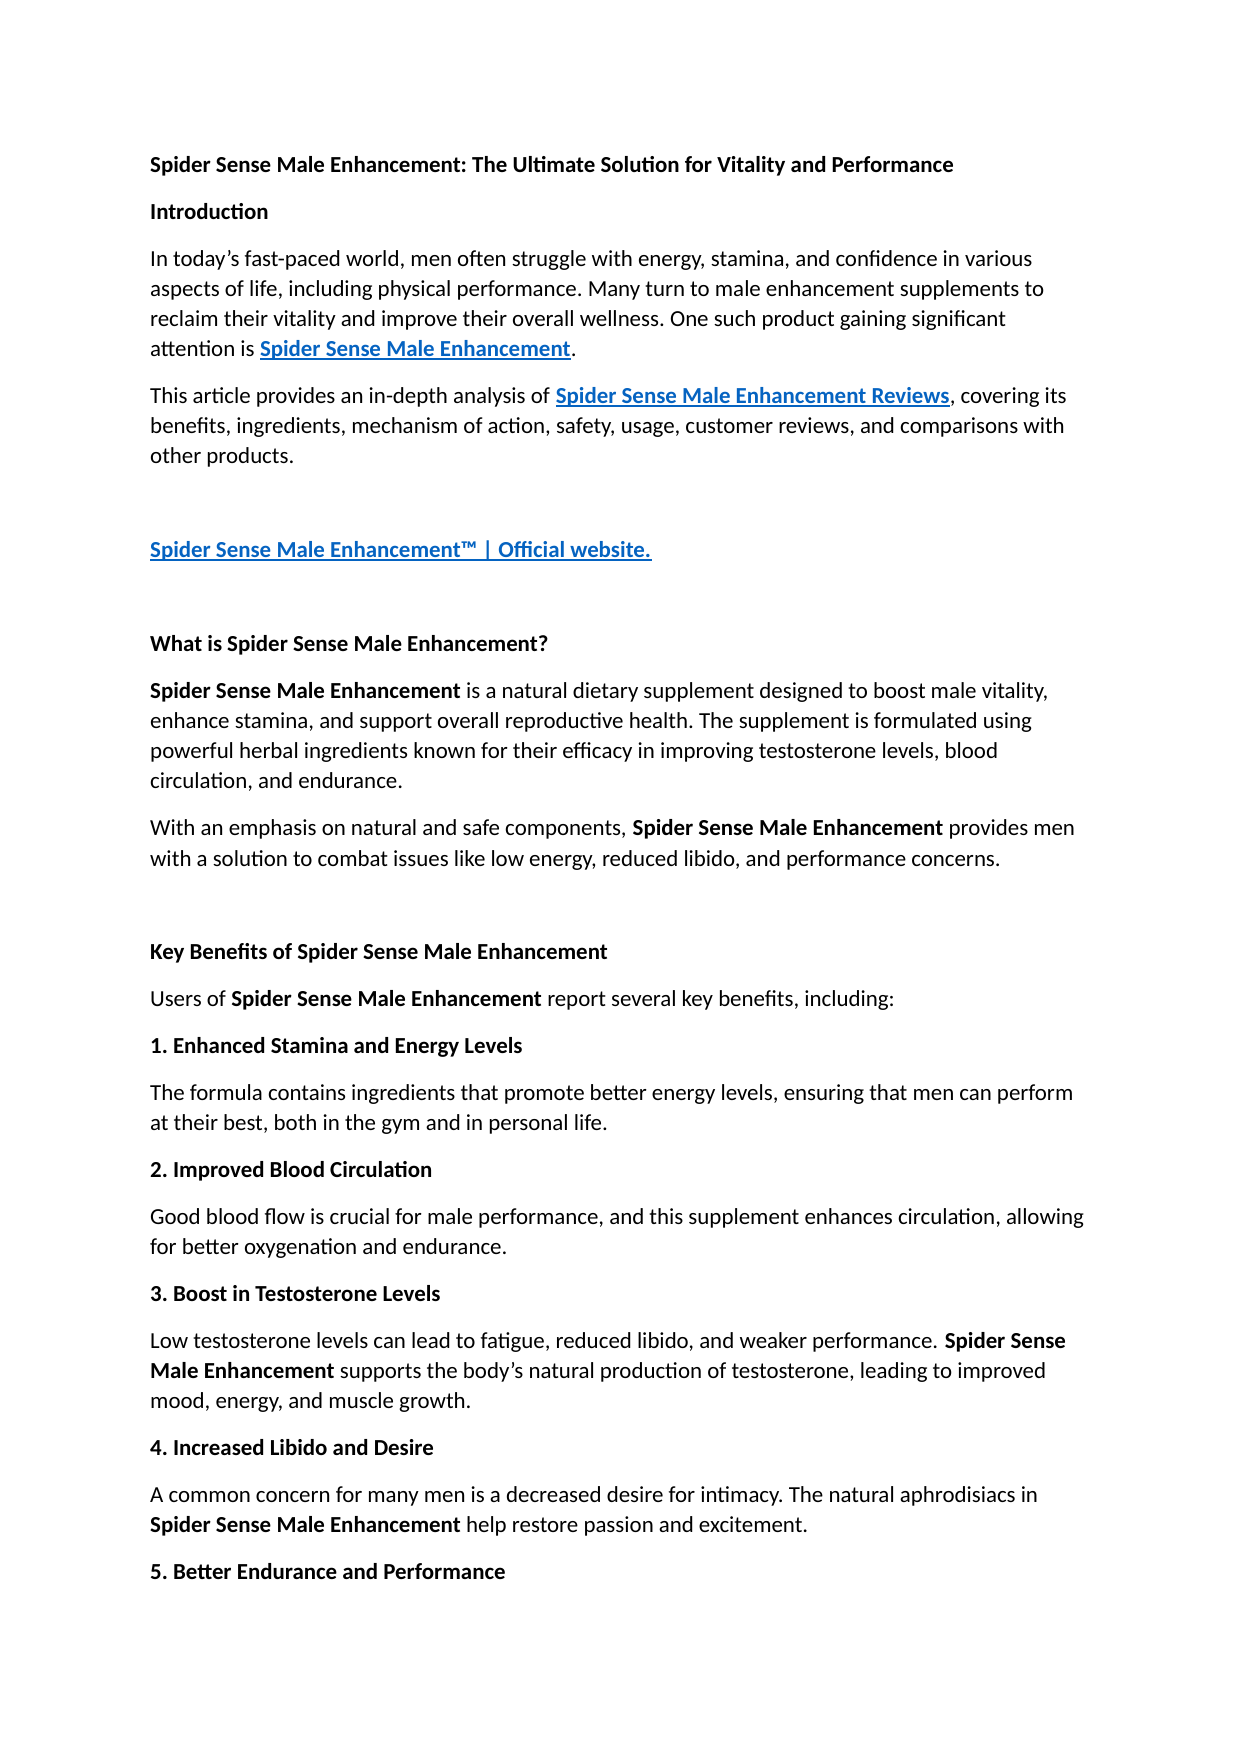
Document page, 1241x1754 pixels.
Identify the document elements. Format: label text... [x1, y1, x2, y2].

text What is Spider Sense Male Enhancement? [150, 629, 1090, 657]
text Users of Spider Sense Male Enhancement report several key benefits, including: [150, 984, 1090, 1012]
text 4. Increased Libido and Desire [150, 1433, 1090, 1461]
text 1. Enhanced Stamina and Energy Levels [150, 1031, 1090, 1059]
text 5. Better Endurance and Performance [150, 1557, 1090, 1585]
text With an emphasis on natural and safe components, Spider Sense Male Enhancement provides men with a solution to combat issues like low energy, reduced libido, and performance concerns. [150, 813, 1090, 872]
text 3. Boost in Testosterone Levels [150, 1279, 1090, 1307]
text In today’s fast-paced world, men often struggle with energy, stamina, and confidence in various aspects of life, including physical performance. Many turn to male enhancement supplements to reclaim their vitality and improve their overall wellness. One such product gaining significant attention is Spider Sense Male Enhancement. [150, 244, 1090, 362]
text Good blood flow is crucial for male performance, and this supplement enhances circulation, allowing for better oxygenation and endurance. [150, 1202, 1090, 1260]
text Spider Sense Male Enhancement is a natural dietary supplement designed to boost male vitality, enhance stamina, and support overall reproductive health. The supplement is formulated using powerful herbal ingredients known for their efficacy in improving testosterone levels, blood circulation, and endurance. [150, 676, 1090, 795]
text The formula contains ingredients that promote better energy levels, ensuring that men can perform at their best, both in the gym and in personal life. [150, 1078, 1090, 1136]
text Introduction [150, 197, 1090, 225]
text Spider Sense Male Enhancement: The Ultimate Solution for Vitality and Performance [150, 150, 1090, 178]
text 2. Improved Blood Circulation [150, 1155, 1090, 1183]
text This article provides an in-depth analysis of Spider Sense Male Enhancement Reviews, covering its benefits, ingredients, mechanism of action, safety, usage, customer reviews, and comparisons with other products. [150, 381, 1090, 470]
text Low testosterone levels can lead to fatigue, reduced libido, and weaker performance. Spider Sense Male Enhancement supports the body’s natural production of testosterone, leading to improved mood, energy, and muscle growth. [150, 1326, 1090, 1414]
text Spider Sense Male Enhancement™ | Official website. [150, 535, 1090, 563]
text Key Benefits of Spider Sense Male Enhancement [150, 937, 1090, 966]
text A common concern for many men is a decreased desire for intimacy. The natural aphrodisiacs in Spider Sense Male Enhancement help restore passion and excitement. [150, 1480, 1090, 1538]
